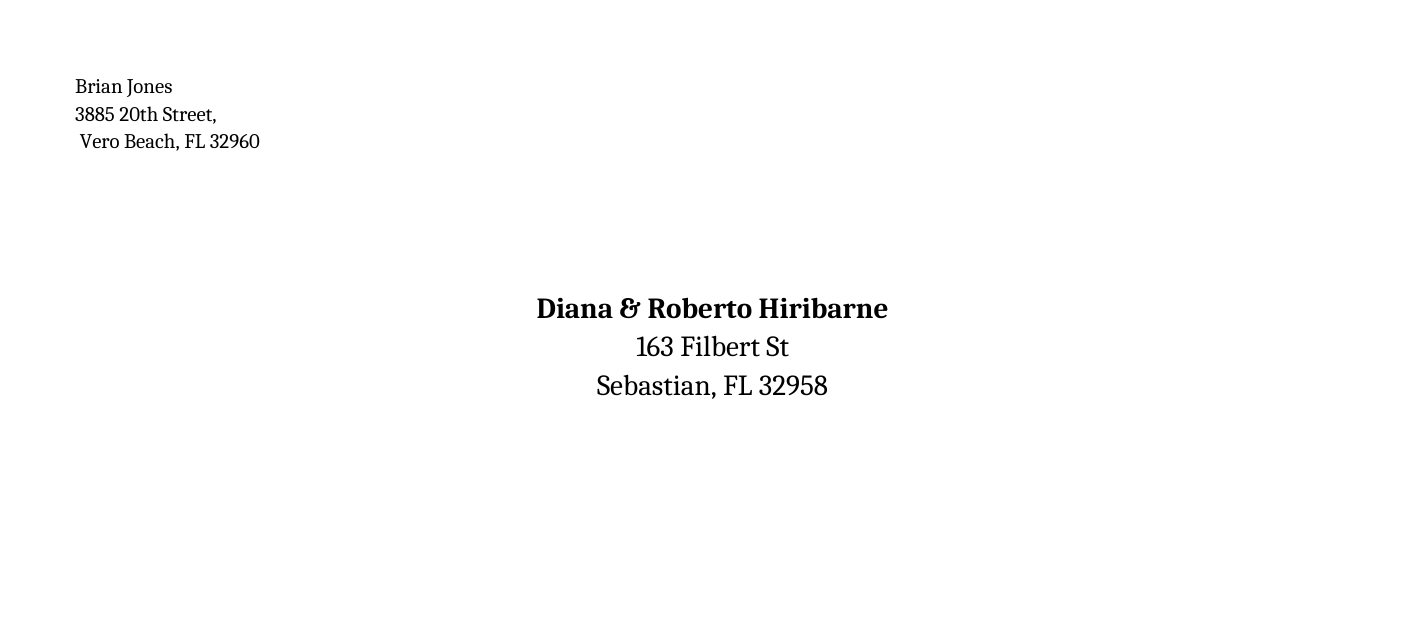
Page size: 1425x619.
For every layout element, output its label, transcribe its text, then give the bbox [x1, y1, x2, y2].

text Brian Jones 3885 20th Street, Vero Beach, FL 32960 [75, 75, 1350, 154]
text Diana & Roberto Hiribarne 163 Filbert St Sebastian, FL 32958 [75, 292, 1350, 402]
